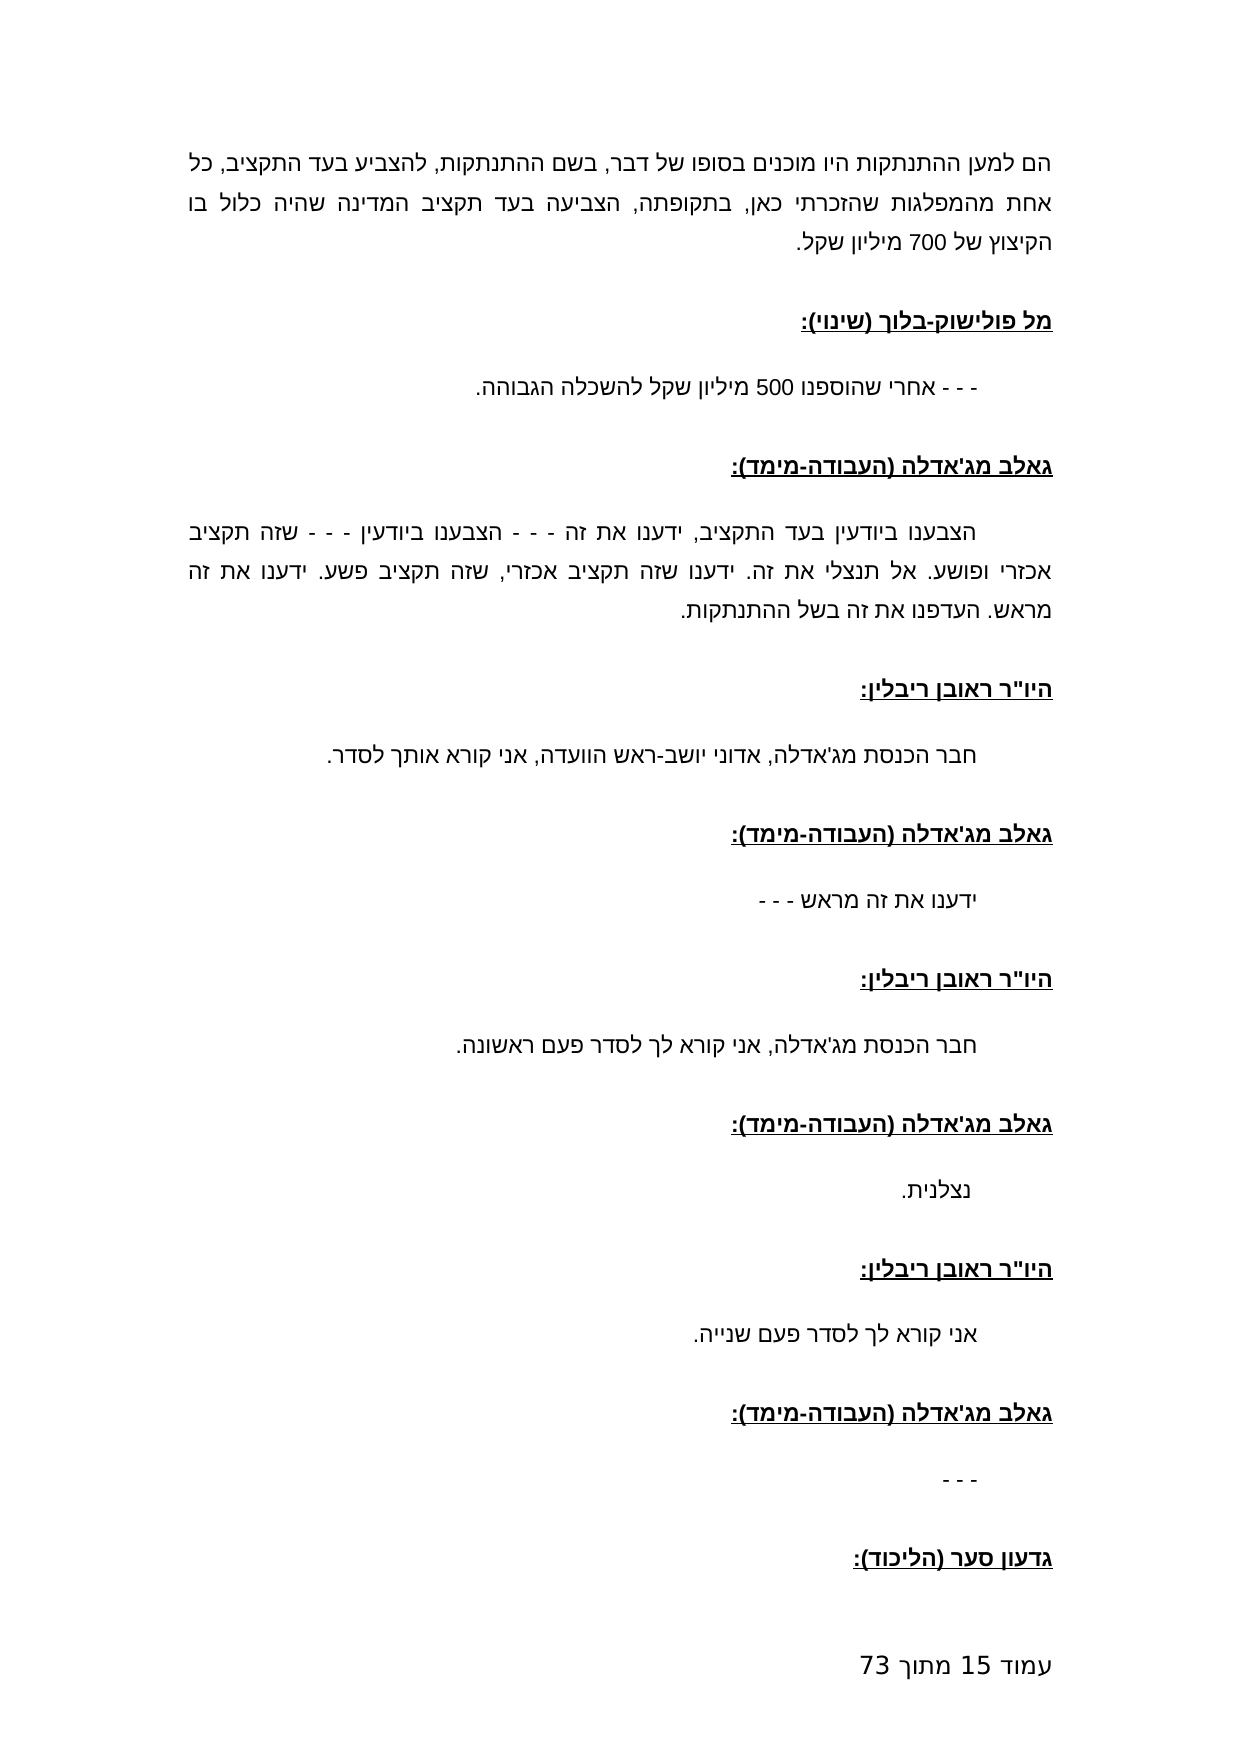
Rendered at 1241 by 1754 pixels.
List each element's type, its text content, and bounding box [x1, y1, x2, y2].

text גאלב מג'אדלה (העבודה-מימד): [187, 1111, 1053, 1137]
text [187, 150, 1053, 255]
text חבר הכנסת מג'אדלה, אדוני יושב-ראש הוועדה, אני קורא אותך לסדר. [187, 742, 1053, 769]
text מל פולישוק-בלוך (שינוי): [187, 308, 1053, 334]
text חבר הכנסת מג'אדלה, אני קורא לך לסדר פעם ראשונה. [187, 1032, 1053, 1058]
text הצבענו ביודעין בעד התקציב, ידענו את זה - - - הצבענו ביודעין - - - שזה תקציב אכזרי ופושע. אל תנצלי את זה. ידענו שזה תקציב אכזרי, שזה תקציב פשע. ידענו את זה מראש. העדפנו את זה בשל ההתנתקות. [187, 518, 1053, 624]
text - - - [187, 1466, 978, 1493]
text נצלנית. [187, 1177, 1053, 1203]
text אני קורא לך לסדר פעם שנייה. [187, 1321, 1053, 1348]
text היו"ר ראובן ריבלין: [187, 966, 1053, 992]
text - - - אחרי שהוספנו 500 מיליון שקל להשכלה הגבוהה. [187, 374, 1053, 400]
text היו"ר ראובן ריבלין: [187, 1256, 1053, 1282]
text גאלב מג'אדלה (העבודה-מימד): [187, 1400, 1053, 1427]
text ידענו את זה מראש - - - [187, 887, 1053, 913]
text גאלב מג'אדלה (העבודה-מימד): [187, 453, 1053, 479]
text גאלב מג'אדלה (העבודה-מימד): [187, 821, 1053, 848]
text היו"ר ראובן ריבלין: [187, 676, 1053, 703]
text גדעון סער (הליכוד): [187, 1545, 1053, 1572]
